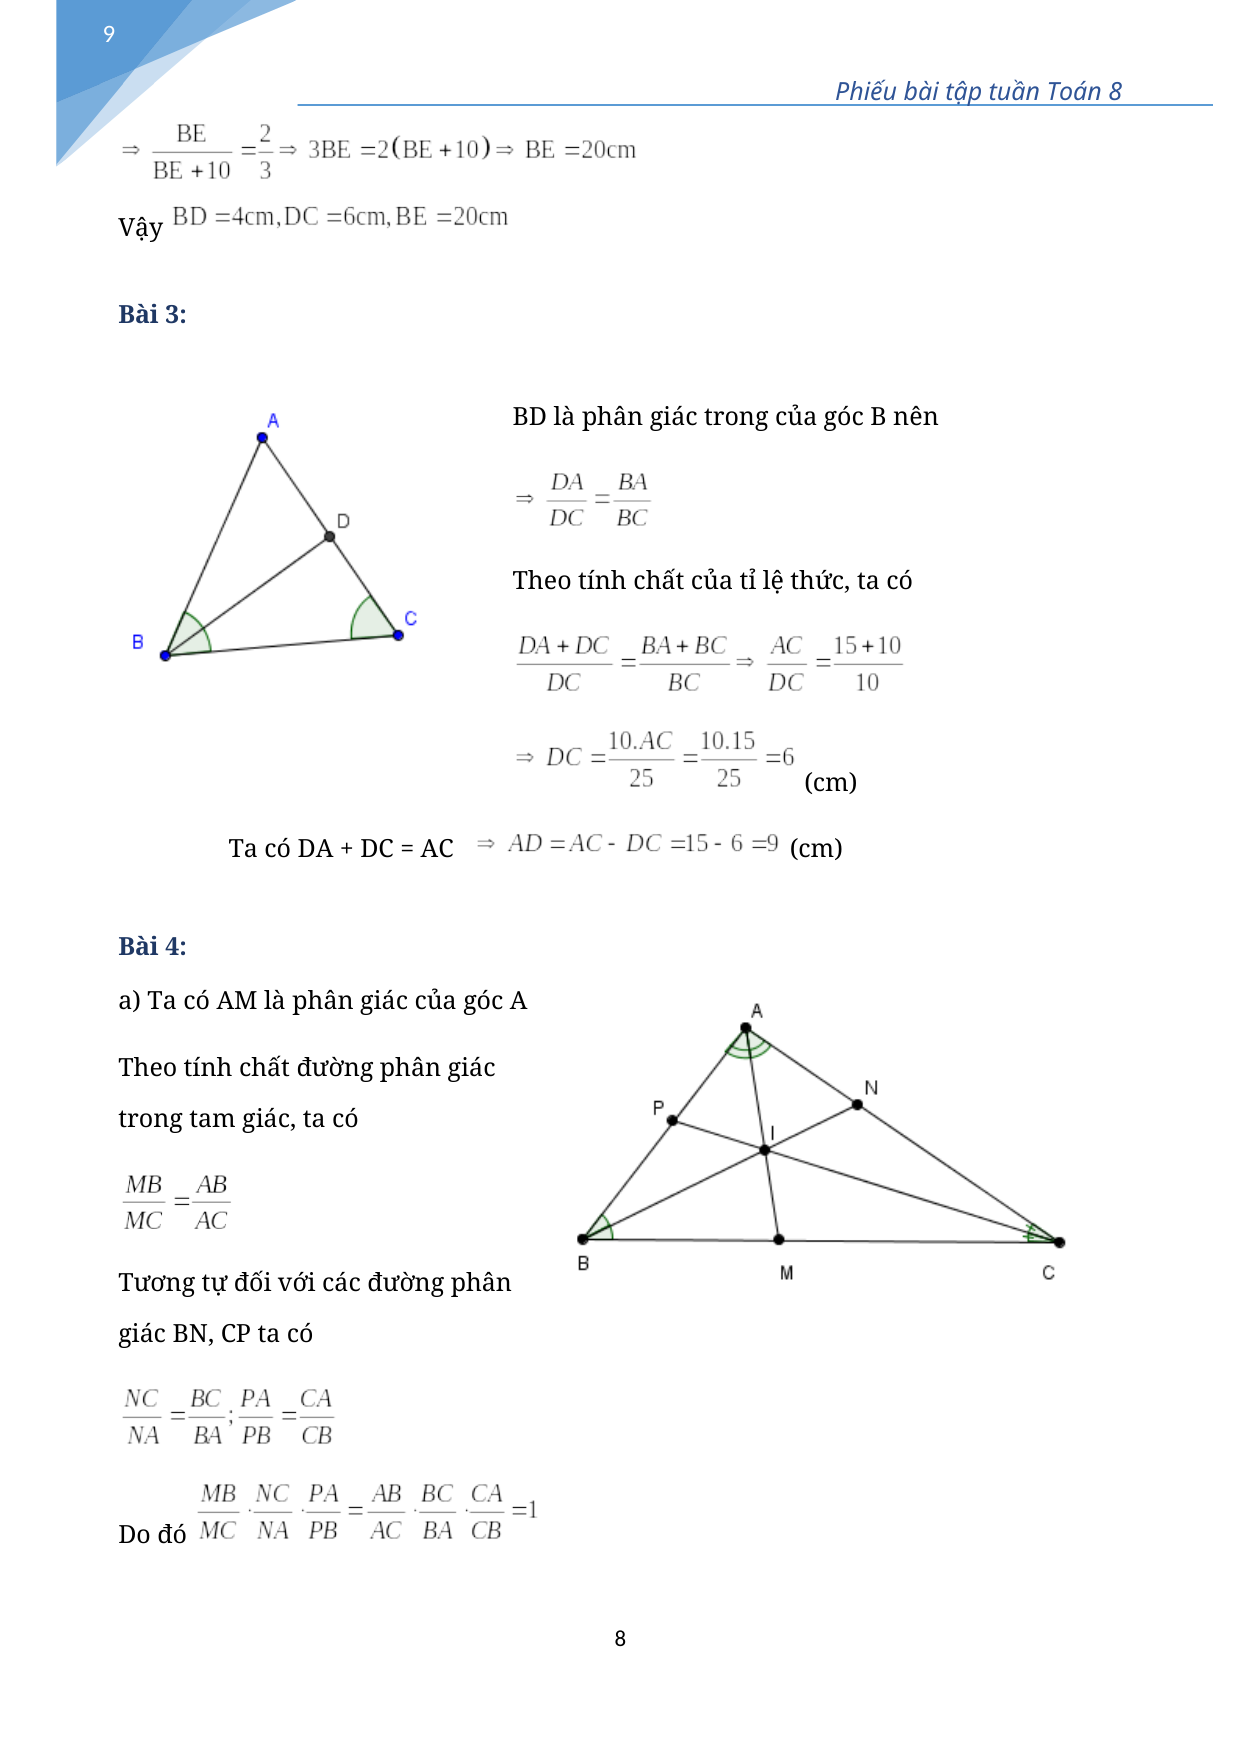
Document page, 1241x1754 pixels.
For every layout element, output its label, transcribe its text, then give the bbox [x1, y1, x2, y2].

text Bài 3: [118, 297, 1122, 331]
table_cell Ta có DA + DC = AC (cm) [107, 828, 1067, 895]
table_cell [107, 1478, 1091, 1581]
table_header a) Ta có AM là phân giác của góc A Theo tính chất đường phân giác trong tam giác, ta có Tương tự đối với các đường phân giác BN, CP ta có [107, 982, 565, 1478]
picture [56, 0, 298, 168]
text Vậy [118, 202, 1122, 244]
table_header BD là phân giác trong của góc B nên Theo tính chất của tỉ lệ thức, ta có (cm) [501, 399, 1067, 828]
picture [576, 982, 1078, 1286]
table_header [565, 982, 1091, 1478]
picture [118, 398, 451, 682]
text Bài 4: [118, 929, 1122, 963]
table_header [107, 399, 501, 828]
